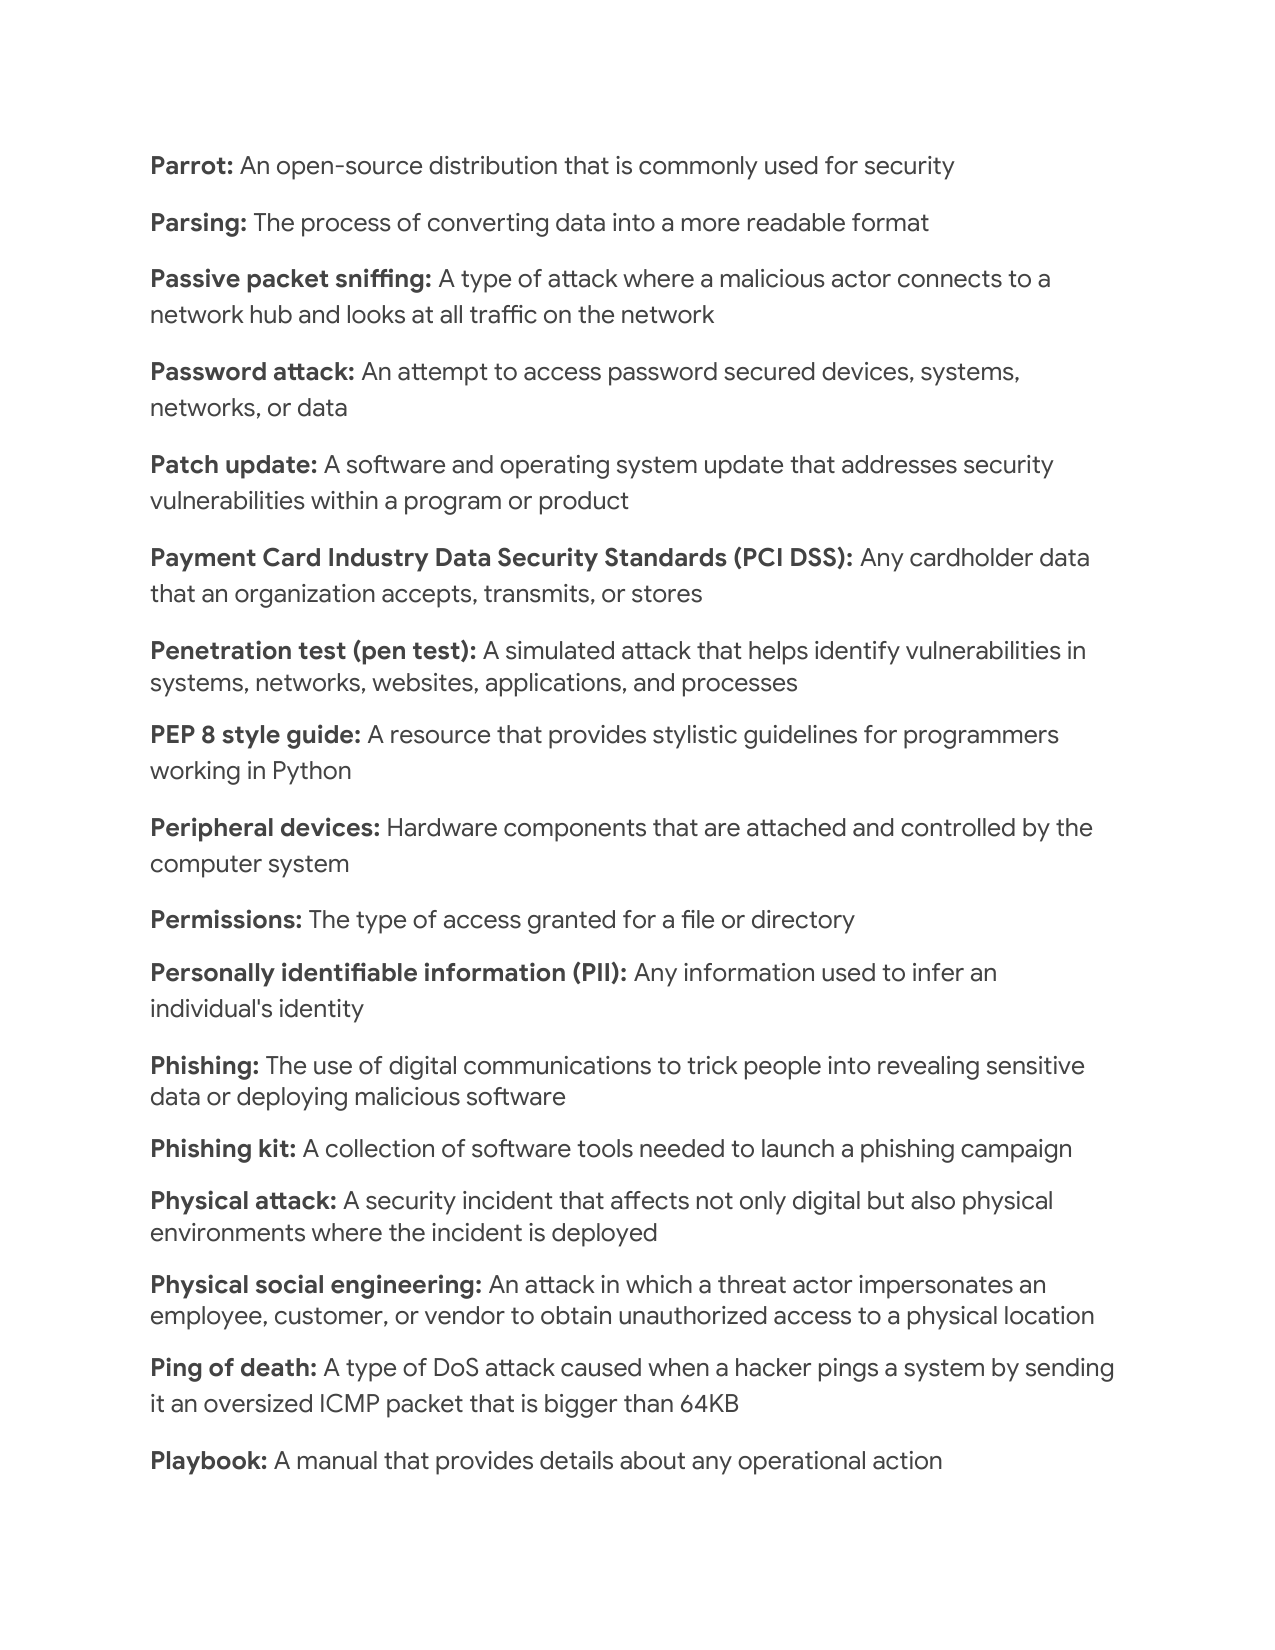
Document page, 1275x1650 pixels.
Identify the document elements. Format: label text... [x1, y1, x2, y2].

text Patch update: A software and operating system update that addresses security vulnerabilities within a program or product [150, 449, 1125, 517]
text Phishing kit: A collection of software tools needed to launch a phishing campaign [150, 1133, 1125, 1165]
text Playbook: A manual that provides details about any operational action [150, 1446, 1125, 1477]
text Peripheral devices: Hardware components that are attached and controlled by the computer system [150, 812, 1125, 879]
text Payment Card Industry Data Security Standards (PCI DSS): Any cardholder data that an organization accepts, transmits, or stores [150, 542, 1125, 610]
text PEP 8 style guide: A resource that provides stylistic guidelines for programmers working in Python [150, 719, 1125, 786]
text Permissions: The type of access granted for a file or directory [150, 905, 1125, 936]
text Physical social engineering: An attack in which a threat actor impersonates an employee, customer, or vendor to obtain unauthorized access to a physical location [150, 1269, 1125, 1332]
text Ping of death: A type of DoS attack caused when a hacker pings a system by sending it an oversized ICMP packet that is bigger than 64KB [150, 1353, 1125, 1420]
text Personally identifiable information (PII): Any information used to infer an individual's identity [150, 957, 1125, 1024]
text Physical attack: A security incident that affects not only digital but also physical environments where the incident is deployed [150, 1186, 1125, 1248]
text Password attack: An attempt to access password secured devices, systems, networks, or data [150, 357, 1125, 424]
text Passive packet sniffing: A type of attack where a malicious actor connects to a network hub and looks at all traffic on the network [150, 264, 1125, 331]
text Penetration test (pen test): A simulated attack that helps identify vulnerabilities in systems, networks, websites, applications, and processes [150, 635, 1125, 698]
text Parrot: An open-source distribution that is commonly used for security [150, 150, 1125, 181]
text Parsing: The process of converting data into a more readable format [150, 207, 1125, 238]
text Phishing: The use of digital communications to trick people into revealing sensitive data or deploying malicious software [150, 1050, 1125, 1113]
